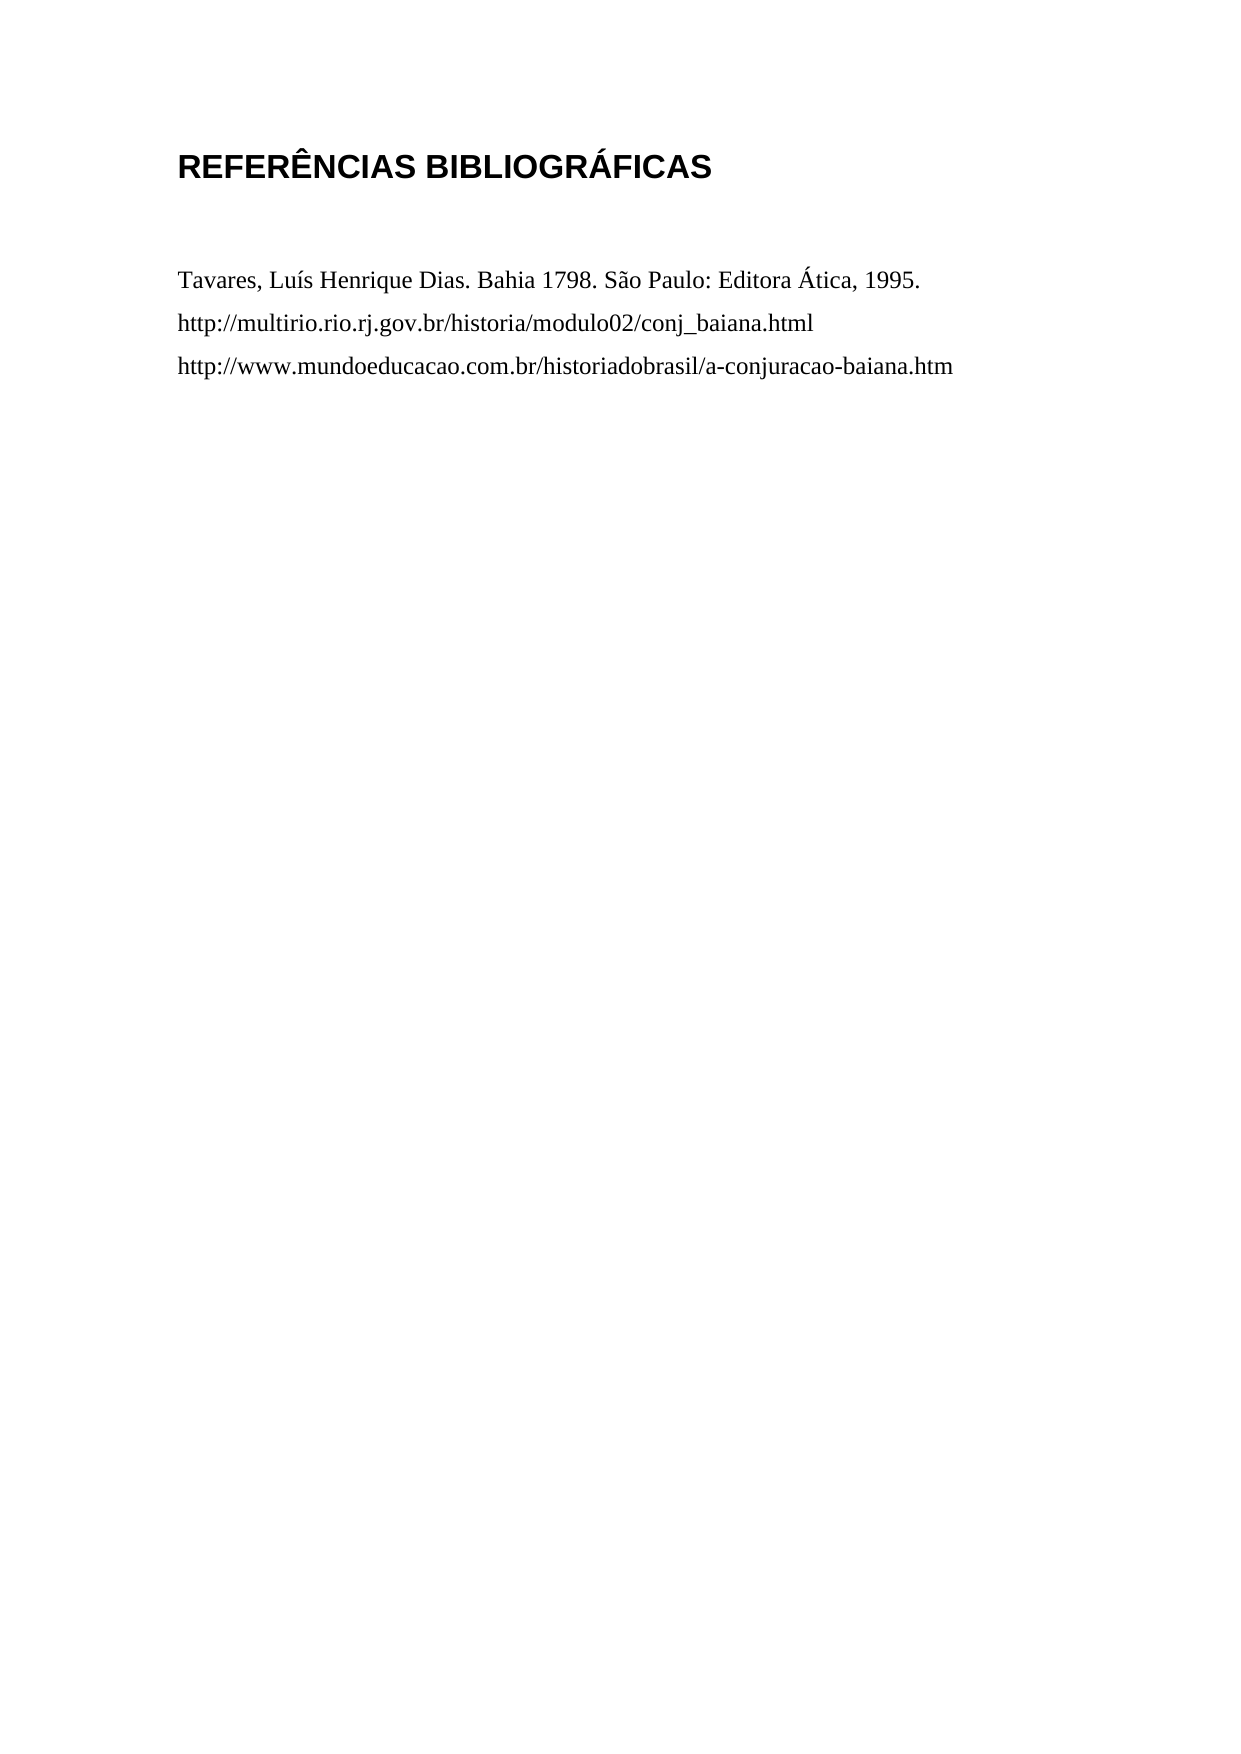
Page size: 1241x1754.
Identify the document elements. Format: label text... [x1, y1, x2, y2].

text http://www.mundoeducacao.com.br/historiadobrasil/a-conjuracao-baiana.htm [177, 351, 1063, 380]
text REFERÊNCIAS BIBLIOGRÁFICAS [177, 148, 1063, 186]
text Tavares, Luís Henrique Dias. Bahia 1798. São Paulo: Editora Ática, 1995. [177, 265, 1063, 293]
text http://multirio.rio.rj.gov.br/historia/modulo02/conj_baiana.html [177, 308, 1063, 337]
